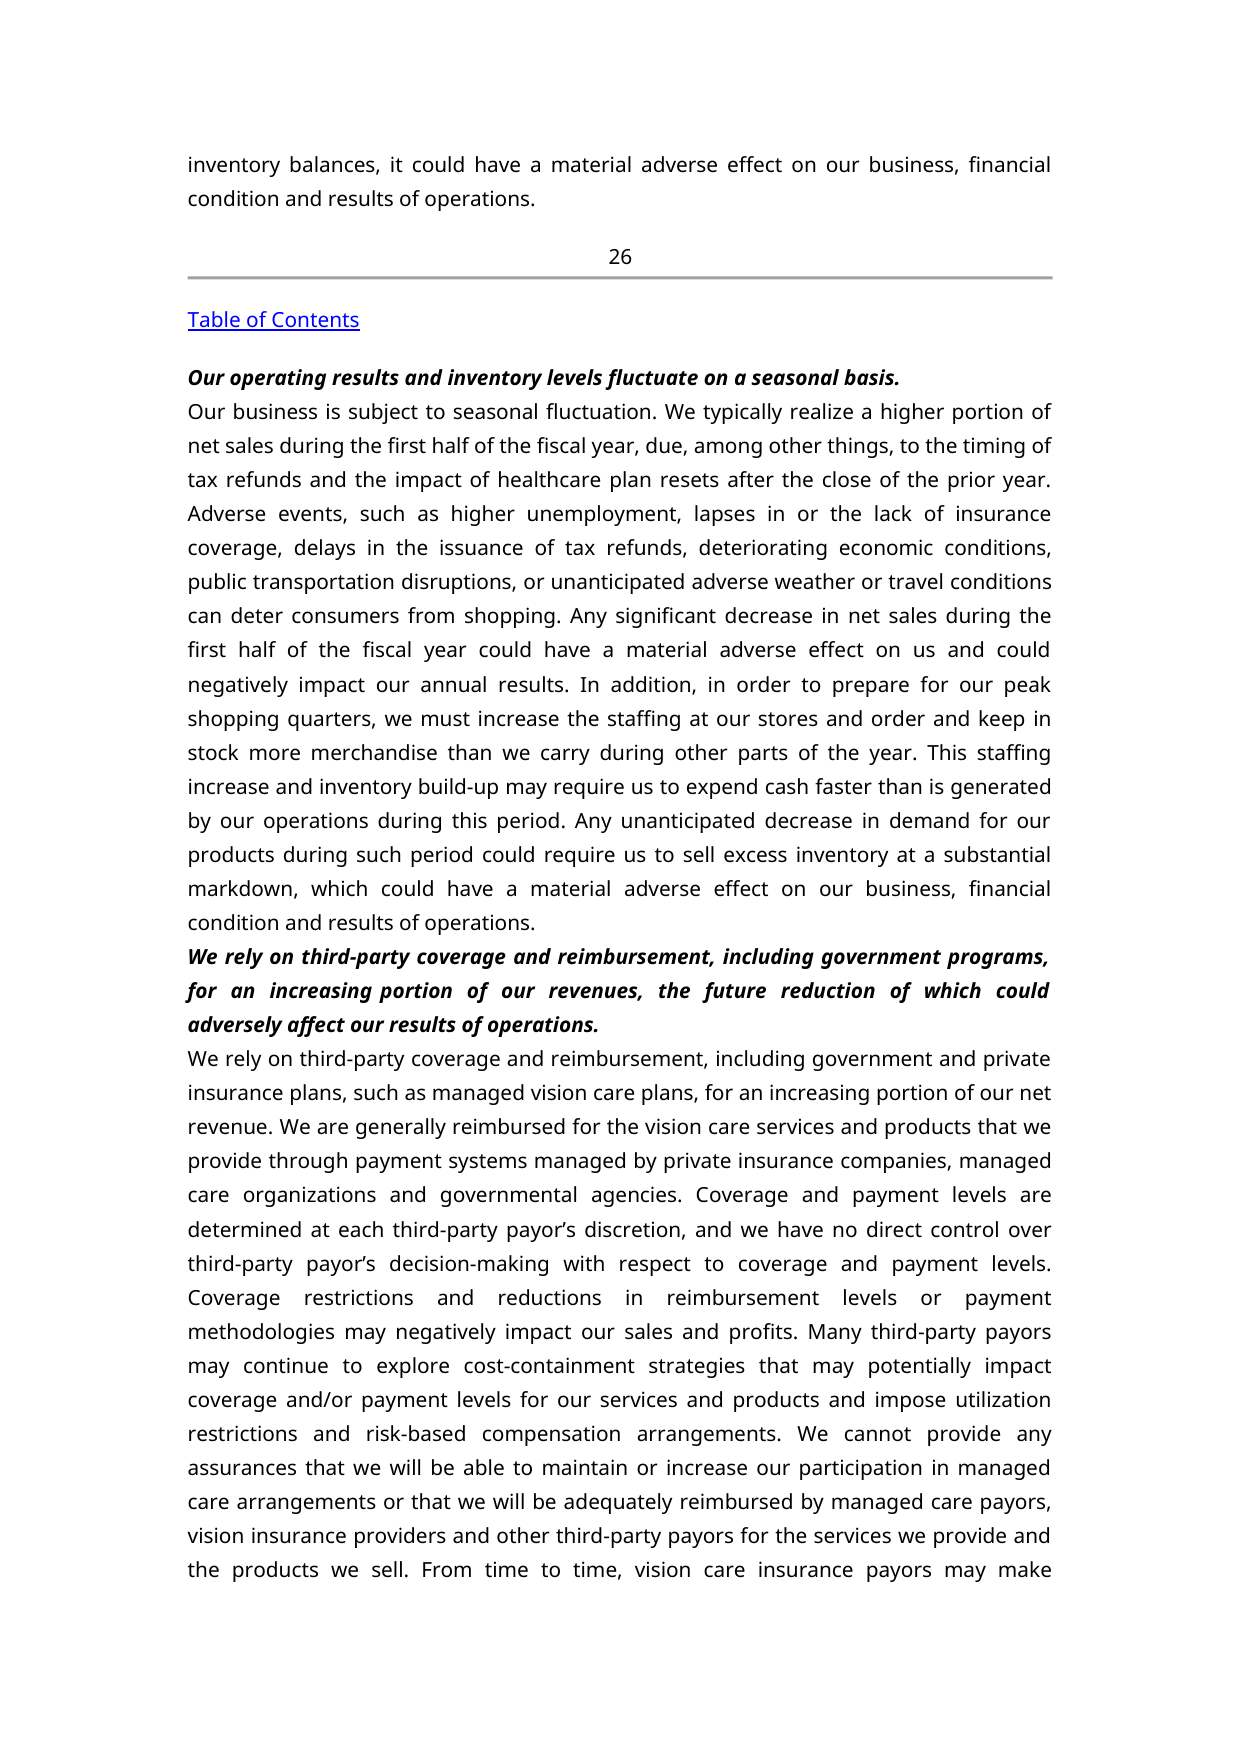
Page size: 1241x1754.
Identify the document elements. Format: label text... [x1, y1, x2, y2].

text Our operating results and inventory levels fluctuate on a seasonal basis. [187, 363, 1053, 392]
text Our business is subject to seasonal fluctuation. We typically realize a higher portion of net sales during the first half of the fiscal year, due, among other things, to the timing of tax refunds and the impact of healthcare plan resets after the close of the prior year. Adverse events, such as higher unemployment, lapses in or the lack of insurance coverage, delays in the issuance of tax refunds, deteriorating economic conditions, public transportation disruptions, or unanticipated adverse weather or travel conditions can deter consumers from shopping. Any significant decrease in net sales during the first half of the fiscal year could have a material adverse effect on us and could negatively impact our annual results. In addition, in order to prepare for our peak shopping quarters, we must increase the staffing at our stores and order and keep in stock more merchandise than we carry during other parts of the year. This staffing increase and inventory build-up may require us to expend cash faster than is generated by our operations during this period. Any unanticipated decrease in demand for our products during such period could require us to sell excess inventory at a substantial markdown, which could have a material adverse effect on our business, financial condition and results of operations. [187, 397, 1053, 937]
text We rely on third-party coverage and reimbursement, including government programs, for an increasing portion of our revenues, the future reduction of which could adversely affect our results of operations. [187, 942, 1053, 1039]
text 26 [187, 242, 1053, 271]
text Table of Contents [187, 305, 1053, 333]
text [187, 150, 1053, 212]
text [187, 1044, 1053, 1584]
